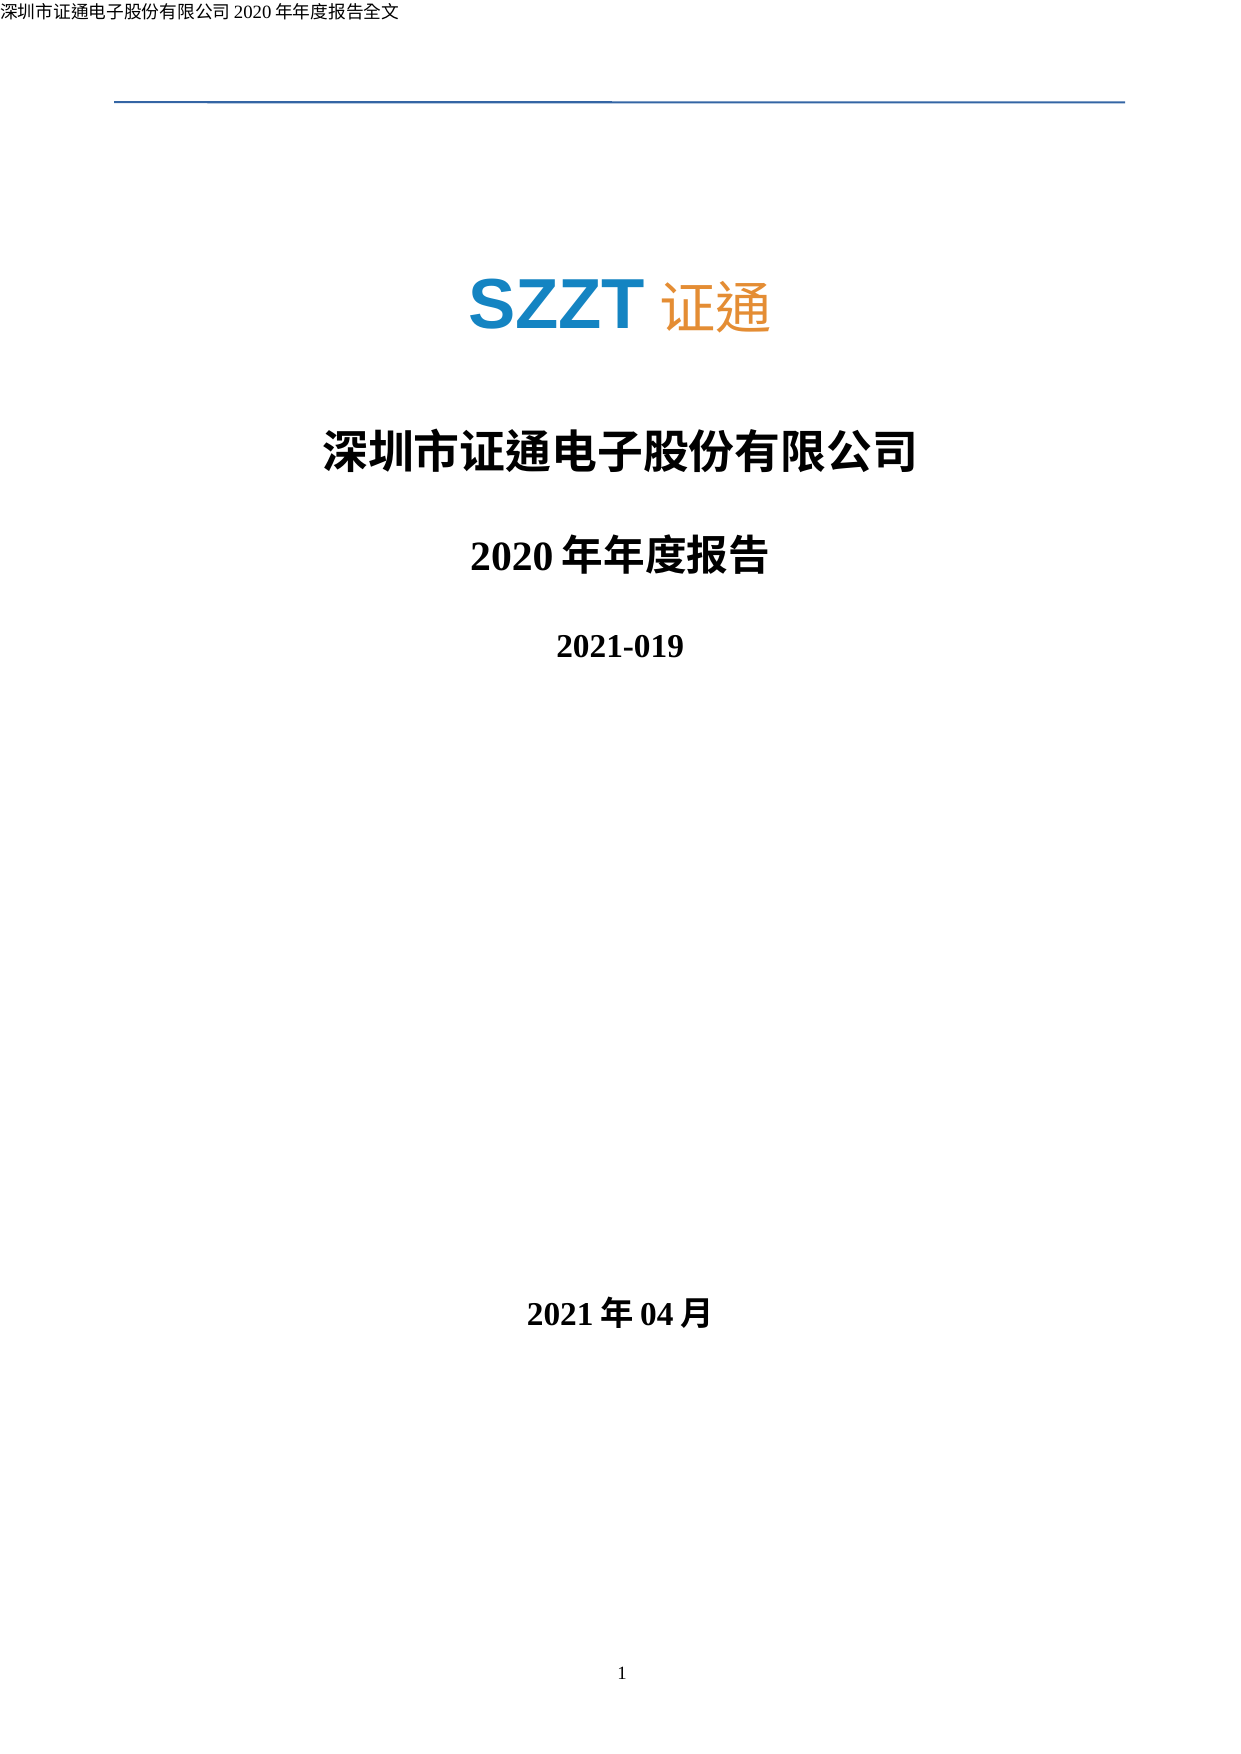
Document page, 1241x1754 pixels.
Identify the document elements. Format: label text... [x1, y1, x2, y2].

text 2020年年度报告 [115, 526, 1125, 582]
text 深圳市证通电子股份有限公司 [115, 419, 1125, 482]
text SZZT证通 [115, 262, 1125, 344]
text 2021年04月 [115, 1289, 1125, 1335]
text 2021-019 [115, 626, 1125, 664]
